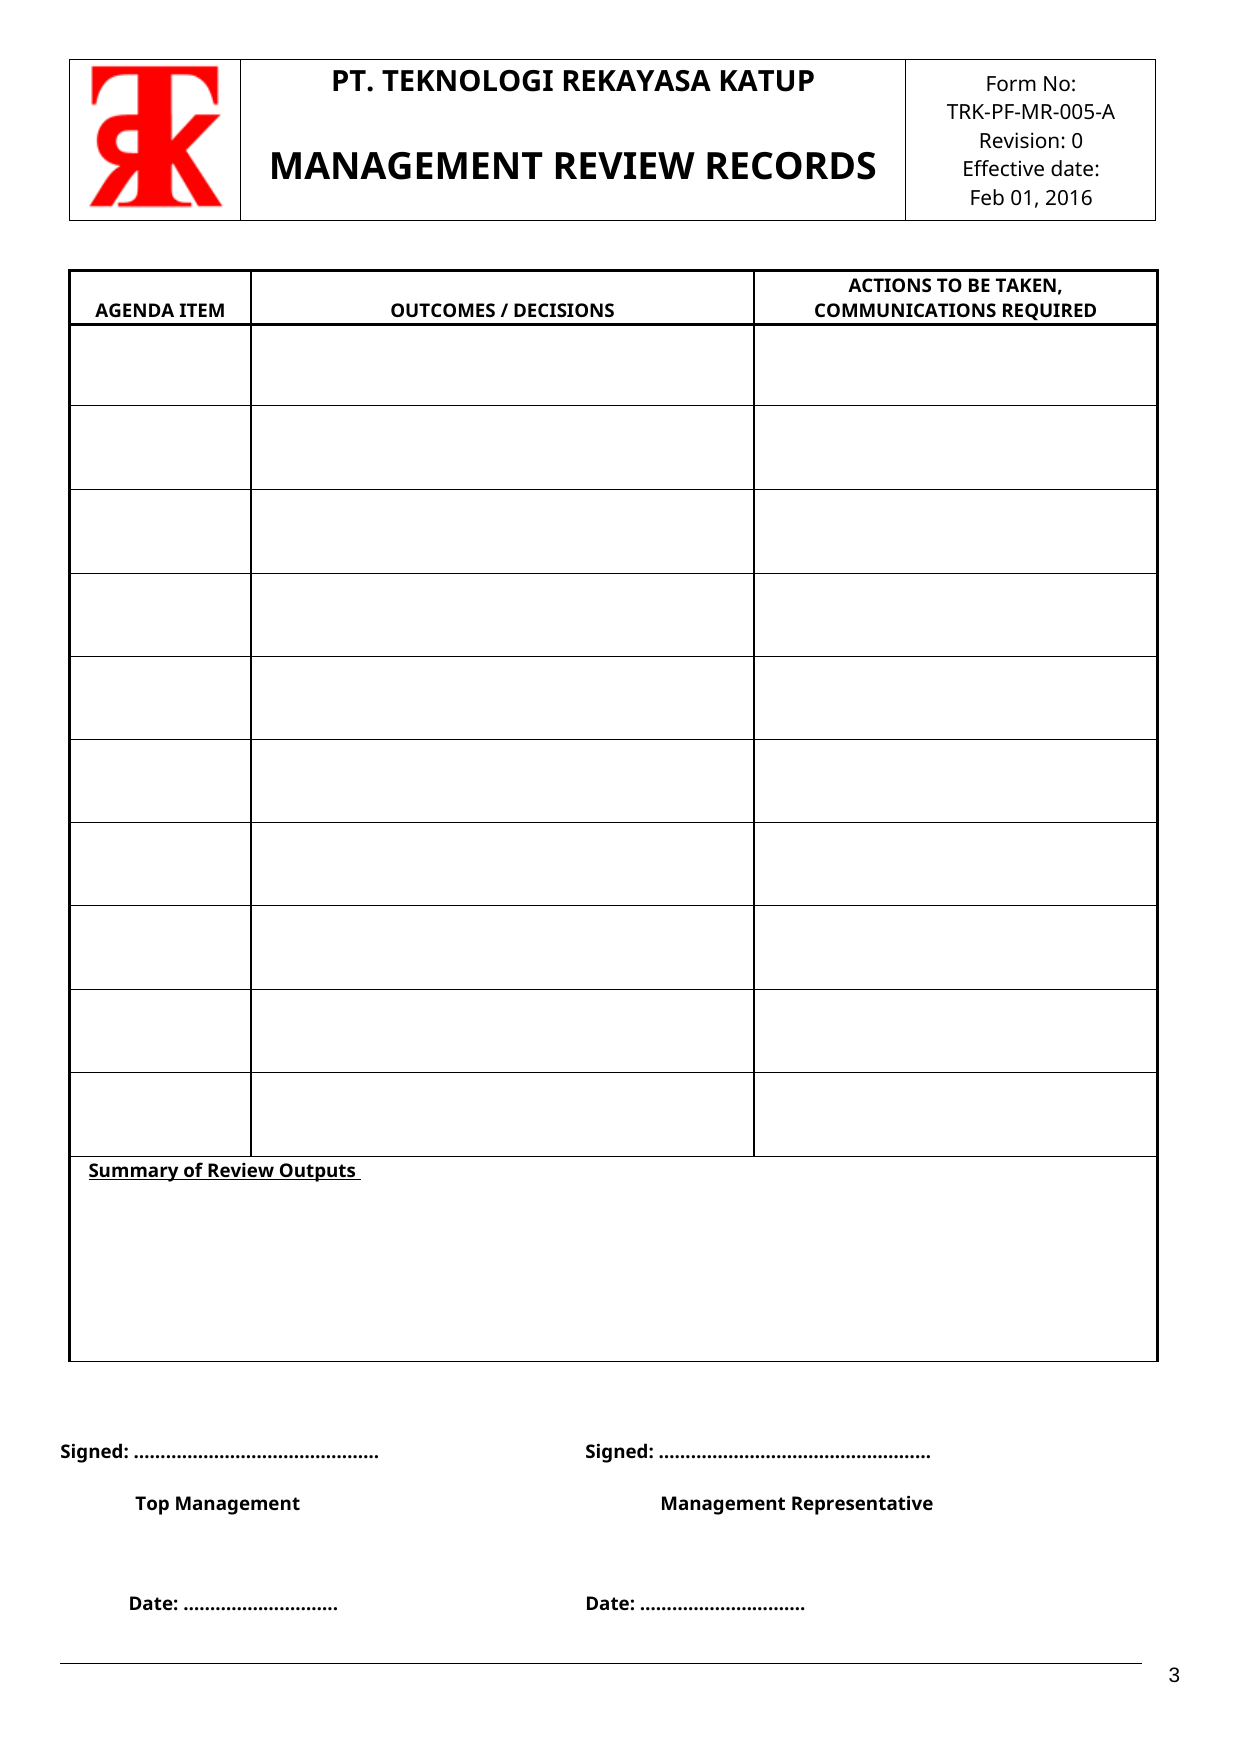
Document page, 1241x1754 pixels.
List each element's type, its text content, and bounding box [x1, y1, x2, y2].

table_cell [252, 740, 753, 822]
table_cell [71, 574, 250, 656]
table_cell [755, 906, 1156, 989]
table_cell [755, 990, 1156, 1072]
table_cell [755, 657, 1156, 739]
table_header OUTCOMES / DECISIONS [252, 272, 753, 323]
text Signed: ………………………………………. Signed: …………………………………………… [60, 1439, 1180, 1464]
table_cell [252, 326, 753, 405]
picture [87, 62, 226, 214]
table_cell [71, 657, 250, 739]
table_header ACTIONS TO BE TAKEN, COMMUNICATIONS REQUIRED [755, 272, 1156, 323]
table_cell Summary of Review Outputs [71, 1157, 1156, 1361]
table_cell [755, 406, 1156, 489]
table_cell [252, 406, 753, 489]
table_cell [252, 990, 753, 1072]
table_cell [71, 1073, 250, 1156]
table_cell [755, 823, 1156, 905]
table_cell [71, 490, 250, 573]
table_cell [71, 990, 250, 1072]
table_cell [71, 906, 250, 989]
table_cell [71, 823, 250, 905]
table_cell [755, 490, 1156, 573]
table_cell [71, 326, 250, 405]
table_cell [755, 1073, 1156, 1156]
table_cell [252, 574, 753, 656]
table_cell [71, 406, 250, 489]
table_cell [755, 574, 1156, 656]
table_cell [252, 490, 753, 573]
table_header AGENDA ITEM [71, 272, 250, 323]
table_cell [252, 906, 753, 989]
text Top Management Management Representative [60, 1490, 1180, 1515]
table_cell [252, 657, 753, 739]
table_cell [755, 740, 1156, 822]
table_cell [755, 326, 1156, 405]
text Date: ……………………….. Date: …………………………. [60, 1590, 1180, 1616]
table_cell [252, 823, 753, 905]
table_cell [252, 1073, 753, 1156]
table_cell [71, 740, 250, 822]
